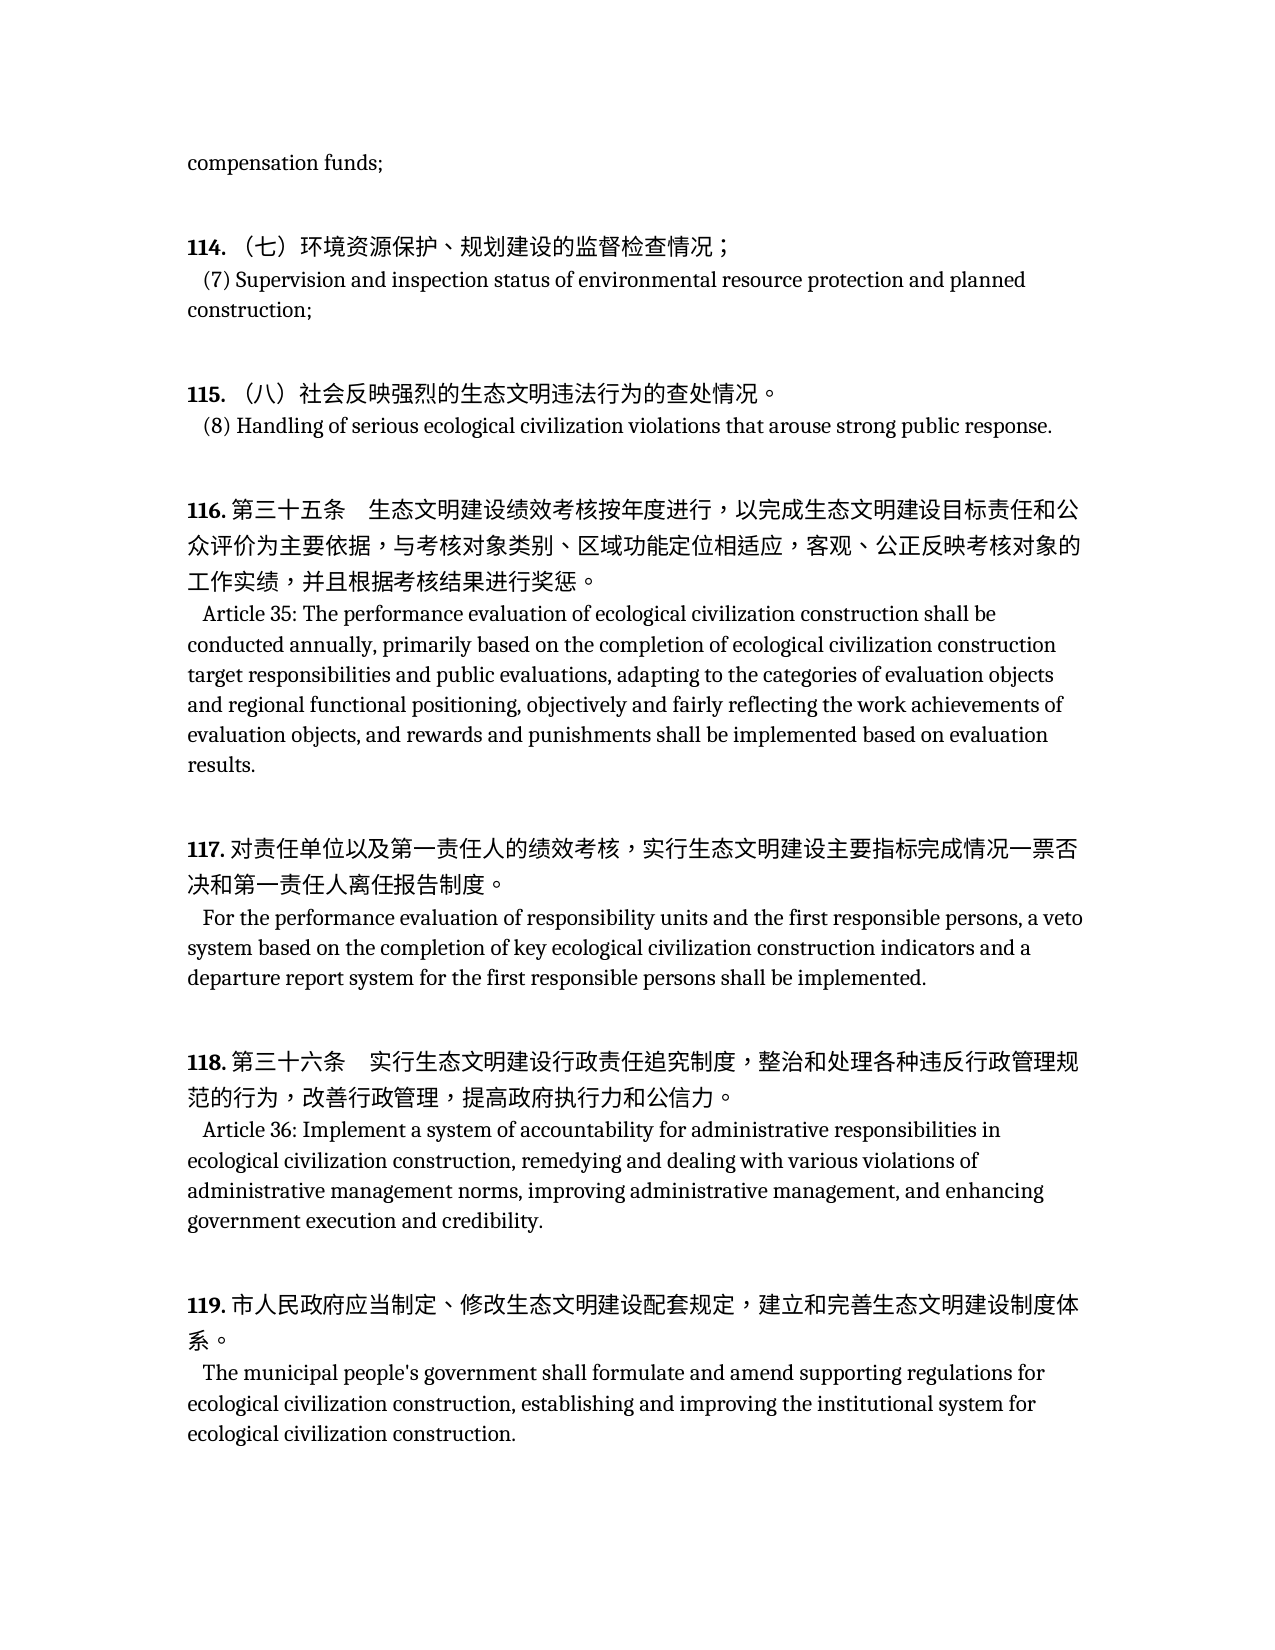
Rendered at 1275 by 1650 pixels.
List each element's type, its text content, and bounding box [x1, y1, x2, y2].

text 114. （七）环境资源保护、规划建设的监督检查情况； (7) Supervision and inspection status of environmental resource protection and planned construction; [187, 231, 1087, 353]
text 115. （八）社会反映强烈的生态文明违法行为的查处情况。 (8) Handling of serious ecological civilization violations that arouse strong public response. [187, 378, 1087, 469]
text 119. 市人民政府应当制定、修改生态文明建设配套规定，建立和完善生态文明建设制度体系。 The municipal people's government shall formulate and amend supporting regulations for ecological civilization construction, establishing and improving the institutional system for ecological civilization construction. [187, 1289, 1087, 1477]
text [187, 150, 1087, 207]
text 117. 对责任单位以及第一责任人的绩效考核，实行生态文明建设主要指标完成情况一票否决和第一责任人离任报告制度。 For the performance evaluation of responsibility units and the first responsible persons, a veto system based on the completion of key ecological civilization construction indicators and a departure report system for the first responsible persons shall be implemented. [187, 833, 1087, 1021]
text 116. 第三十五条 生态文明建设绩效考核按年度进行，以完成生态文明建设目标责任和公众评价为主要依据，与考核对象类别、区域功能定位相适应，客观、公正反映考核对象的工作实绩，并且根据考核结果进行奖惩。 Article 35: The performance evaluation of ecological civilization construction shall be conducted annually, primarily based on the completion of ecological civilization construction target responsibilities and public evaluations, adapting to the categories of evaluation objects and regional functional positioning, objectively and fairly reflecting the work achievements of evaluation objects, and rewards and punishments shall be implemented based on evaluation results. [187, 494, 1087, 809]
text 118. 第三十六条 实行生态文明建设行政责任追究制度，整治和处理各种违反行政管理规范的行为，改善行政管理，提高政府执行力和公信力。 Article 36: Implement a system of accountability for administrative responsibilities in ecological civilization construction, remedying and dealing with various violations of administrative management norms, improving administrative management, and enhancing government execution and credibility. [187, 1046, 1087, 1264]
